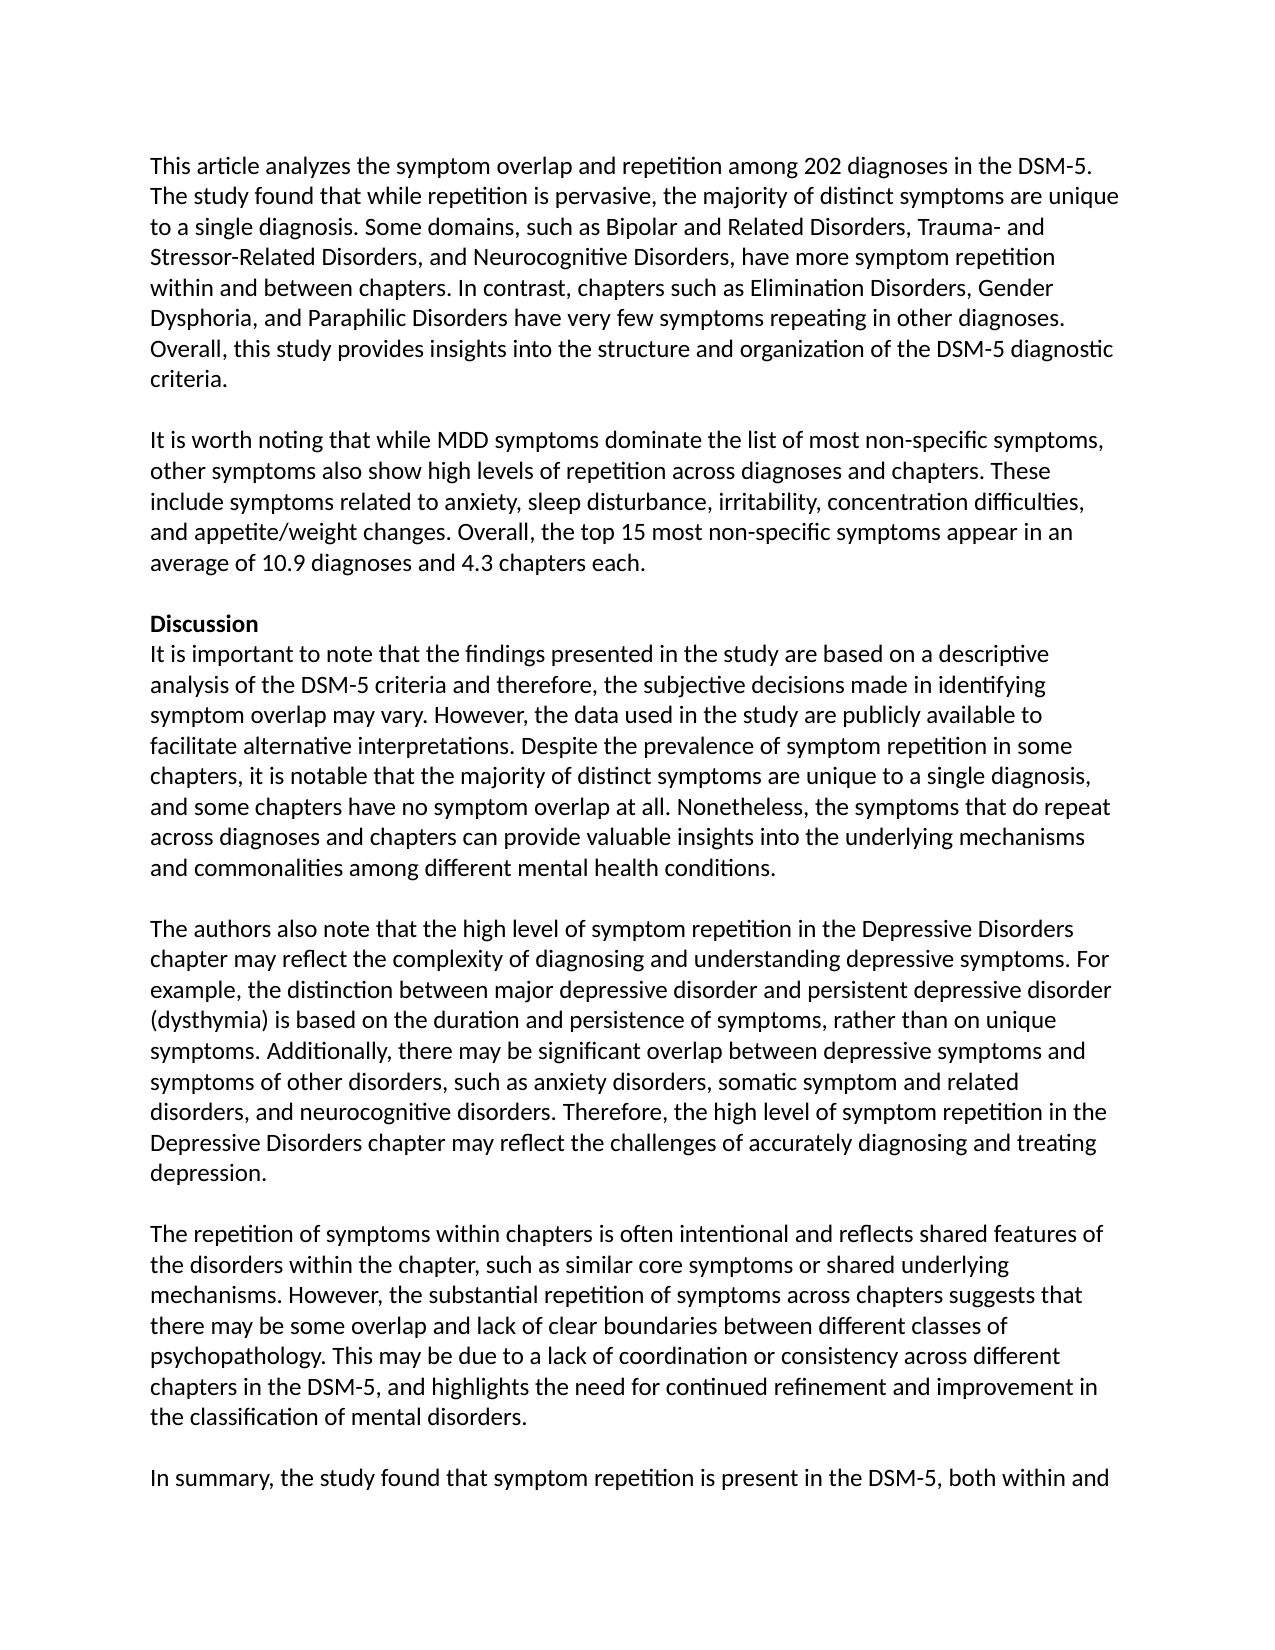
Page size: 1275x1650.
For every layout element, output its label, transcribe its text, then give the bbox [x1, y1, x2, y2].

text This article analyzes the symptom overlap and repetition among 202 diagnoses in the DSM-5. The study found that while repetition is pervasive, the majority of distinct symptoms are unique to a single diagnosis. Some domains, such as Bipolar and Related Disorders, Trauma- and Stressor-Related Disorders, and Neurocognitive Disorders, have more symptom repetition within and between chapters. In contrast, chapters such as Elimination Disorders, Gender Dysphoria, and Paraphilic Disorders have very few symptoms repeating in other diagnoses. Overall, this study provides insights into the structure and organization of the DSM-5 diagnostic criteria. [150, 150, 1125, 394]
text The authors also note that the high level of symptom repetition in the Depressive Disorders chapter may reflect the complexity of diagnosing and understanding depressive symptoms. For example, the distinction between major depressive disorder and persistent depressive disorder (dysthymia) is based on the duration and persistence of symptoms, rather than on unique symptoms. Additionally, there may be significant overlap between depressive symptoms and symptoms of other disorders, such as anxiety disorders, somatic symptom and related disorders, and neurocognitive disorders. Therefore, the high level of symptom repetition in the Depressive Disorders chapter may reflect the challenges of accurately diagnosing and treating depression. [150, 913, 1125, 1188]
text The repetition of symptoms within chapters is often intentional and reflects shared features of the disorders within the chapter, such as similar core symptoms or shared underlying mechanisms. However, the substantial repetition of symptoms across chapters suggests that there may be some overlap and lack of clear boundaries between different classes of psychopathology. This may be due to a lack of coordination or consistency across different chapters in the DSM-5, and highlights the need for continued refinement and improvement in the classification of mental disorders. [150, 1218, 1125, 1432]
text Discussion [150, 608, 1125, 638]
text It is worth noting that while MDD symptoms dominate the list of most non-specific symptoms, other symptoms also show high levels of repetition across diagnoses and chapters. These include symptoms related to anxiety, sleep disturbance, irritability, concentration difficulties, and appetite/weight changes. Overall, the top 15 most non-specific symptoms appear in an average of 10.9 diagnoses and 4.3 chapters each. [150, 425, 1125, 577]
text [150, 1462, 1125, 1493]
text It is important to note that the findings presented in the study are based on a descriptive analysis of the DSM-5 criteria and therefore, the subjective decisions made in identifying symptom overlap may vary. However, the data used in the study are publicly available to facilitate alternative interpretations. Despite the prevalence of symptom repetition in some chapters, it is notable that the majority of distinct symptoms are unique to a single diagnosis, and some chapters have no symptom overlap at all. Nonetheless, the symptoms that do repeat across diagnoses and chapters can provide valuable insights into the underlying mechanisms and commonalities among different mental health conditions. [150, 638, 1125, 882]
